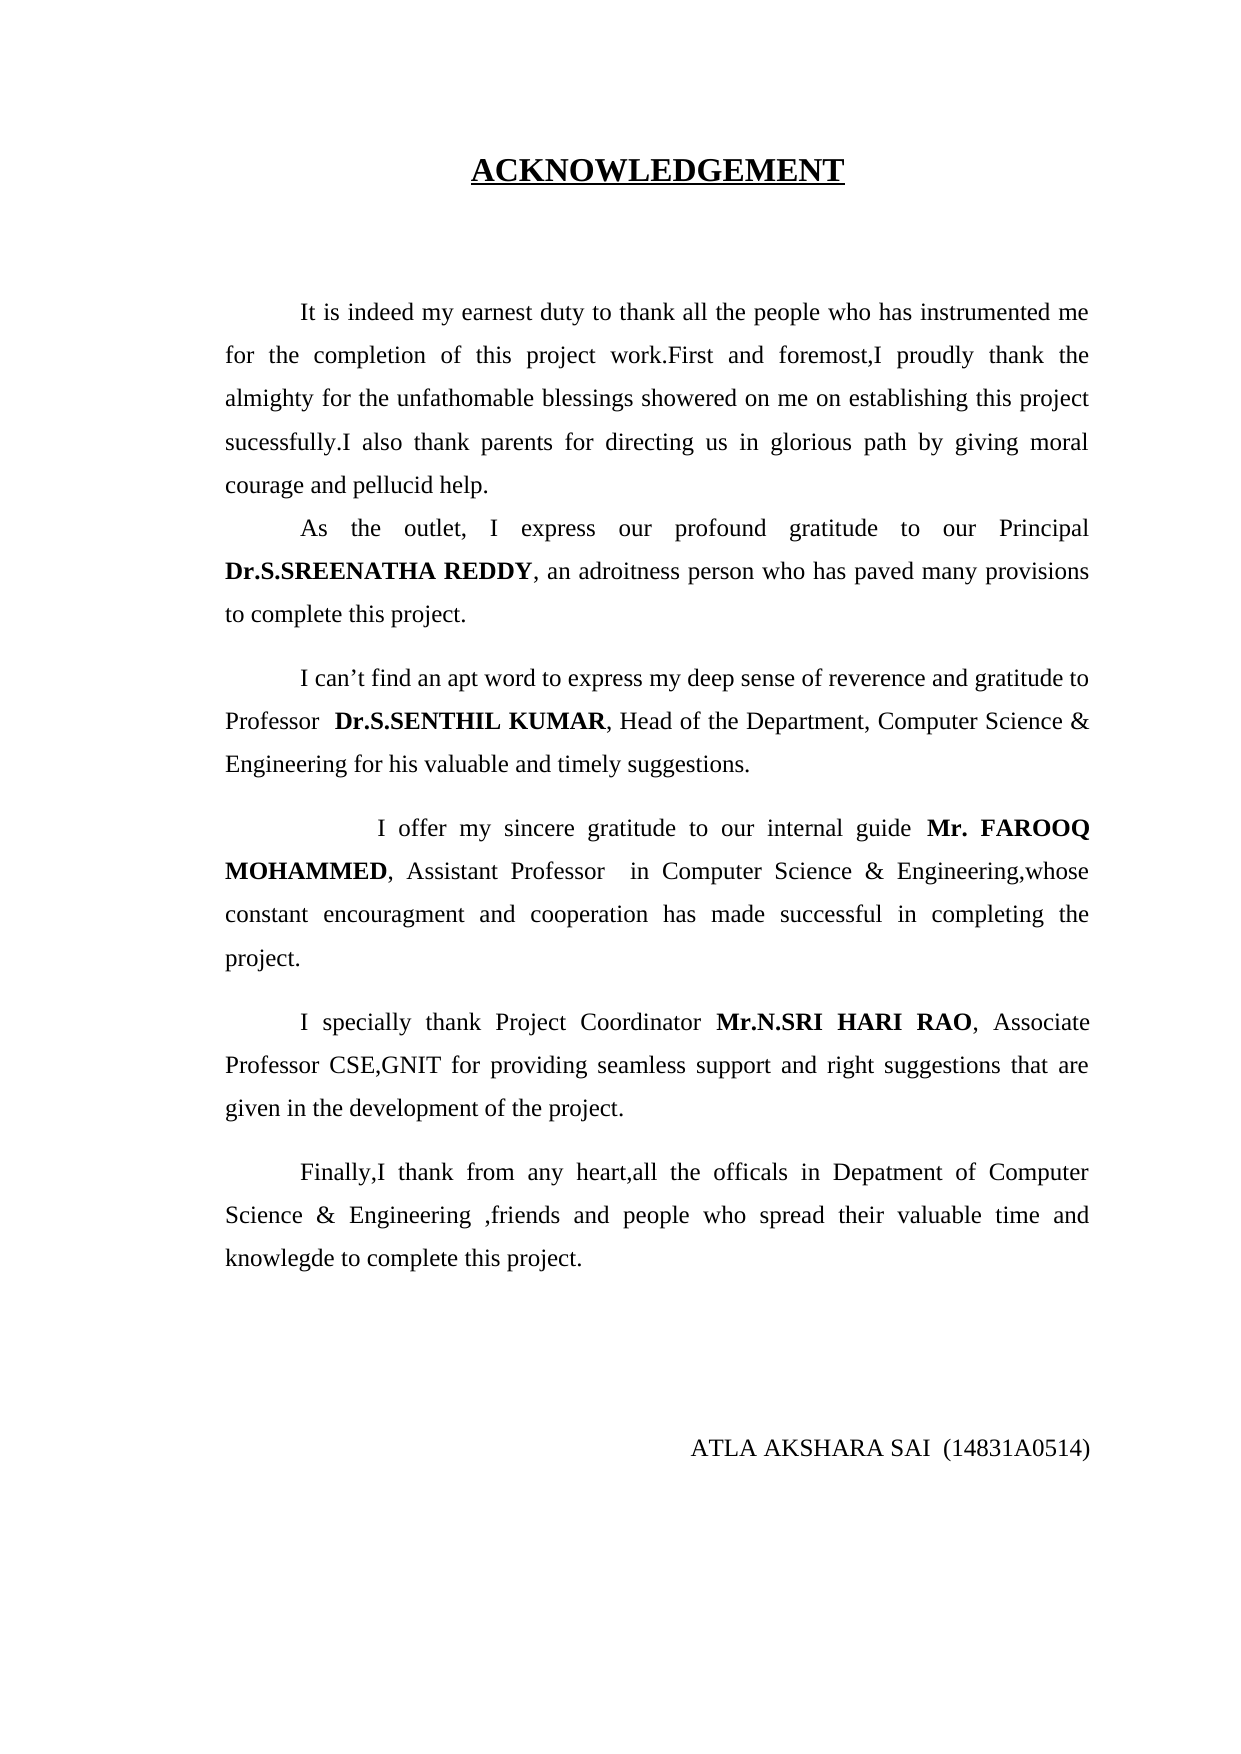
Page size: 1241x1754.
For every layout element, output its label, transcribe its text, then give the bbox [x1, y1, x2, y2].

text It is indeed my earnest duty to thank all the people who has instrumented me for the completion of this project work.First and foremost,I proudly thank the almighty for the unfathomable blessings showered on me on establishing this project sucessfully.I also thank parents for directing us in glorious path by giving moral courage and pellucid help. [225, 297, 1090, 498]
text As the outlet, I express our profound gratitude to our Principal Dr.S.SREENATHA REDDY, an adroitness person who has paved many provisions to complete this project. [225, 513, 1090, 628]
text ACKNOWLEDGEMENT [225, 150, 1090, 188]
text I can’t find an apt word to express my deep sense of reverence and gratitude to Professor Dr.S.SENTHIL KUMAR, Head of the Department, Computer Science & Engineering for his valuable and timely suggestions. [225, 663, 1090, 778]
text I specially thank Project Coordinator Mr.N.SRI HARI RAO, Associate Professor CSE,GNIT for providing seamless support and right suggestions that are given in the development of the project. [225, 1007, 1090, 1122]
text I offer my sincere gratitude to our internal guide Mr. FAROOQ MOHAMMED, Assistant Professor in Computer Science & Engineering,whose constant encouragment and cooperation has made successful in completing the project. [225, 813, 1090, 971]
text Finally,I thank from any heart,all the officals in Depatment of Computer Science & Engineering ,friends and people who spread their valuable time and knowlegde to complete this project. [225, 1157, 1090, 1272]
text ATLA AKSHARA SAI (14831A0514) [225, 1433, 1090, 1461]
